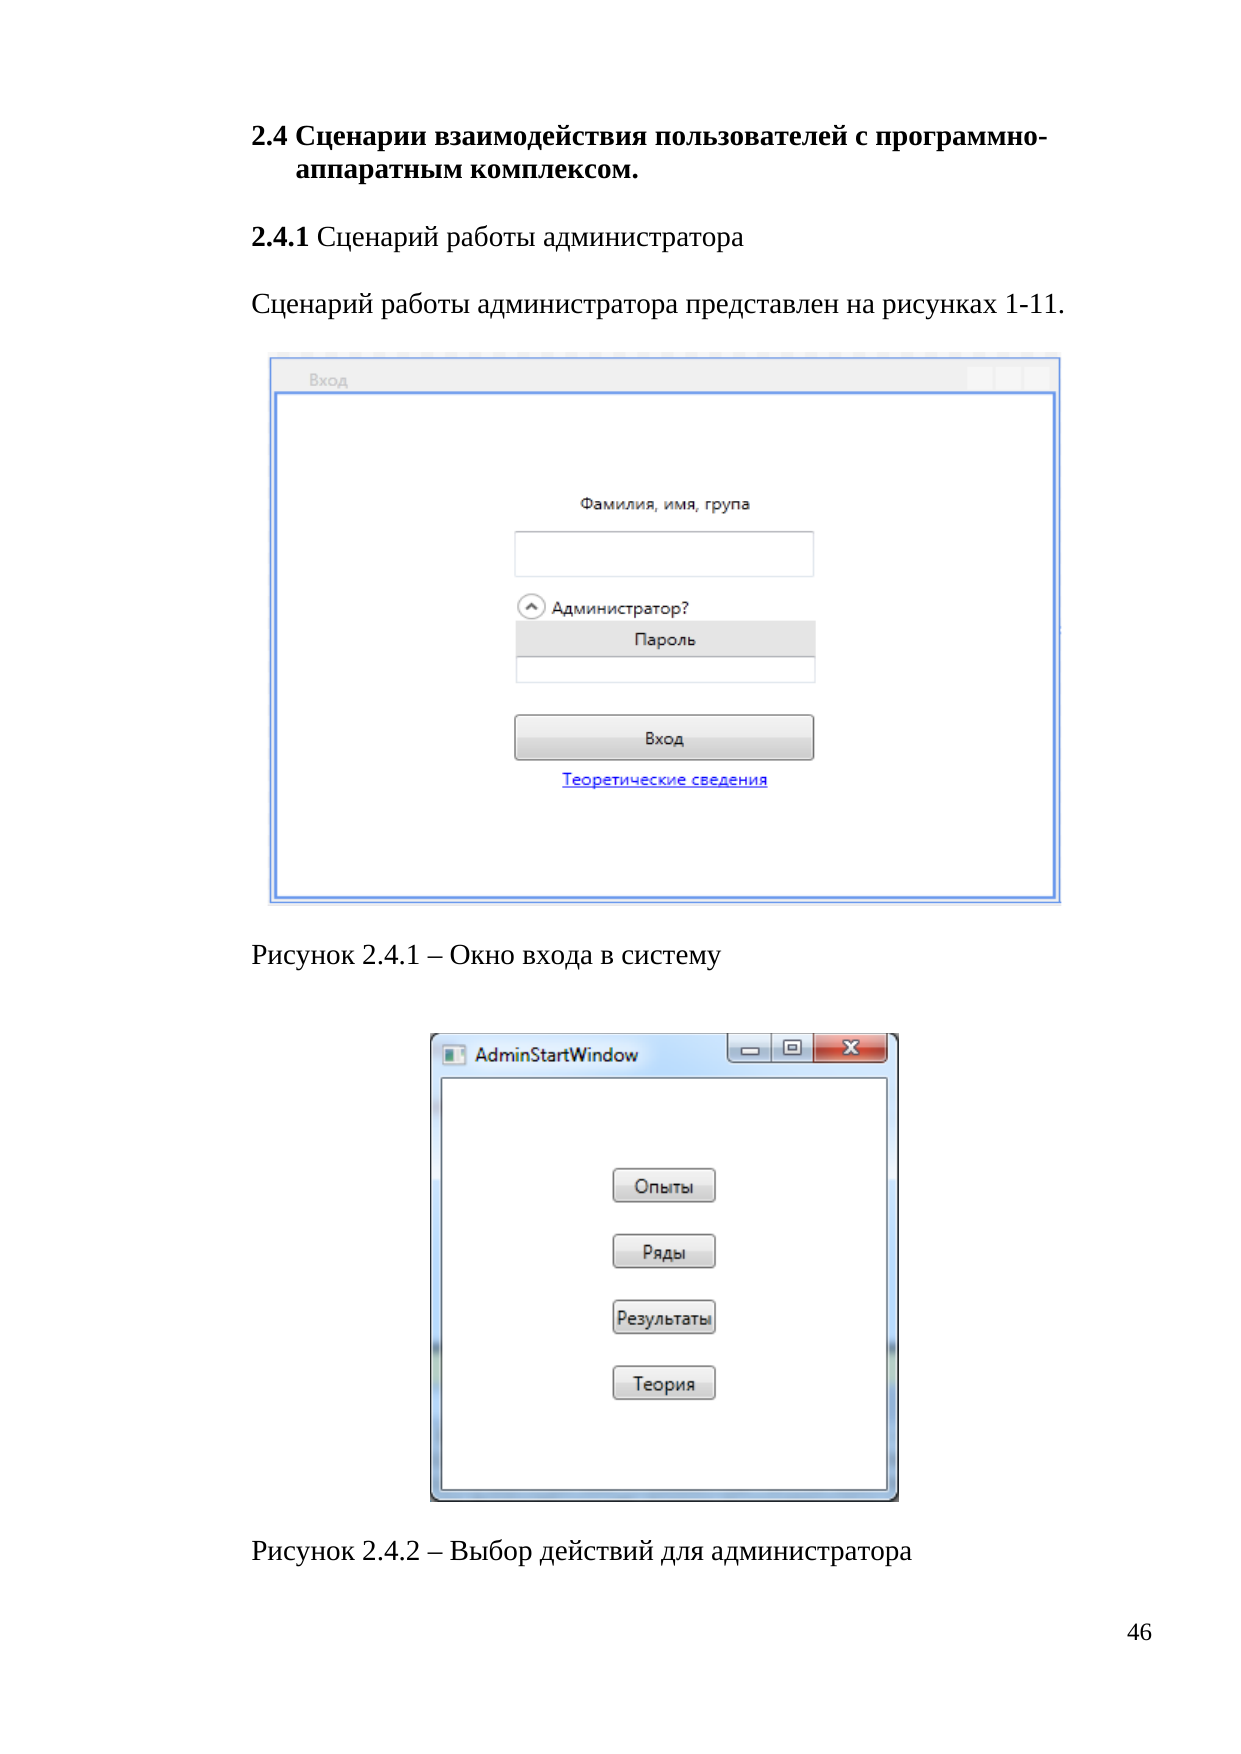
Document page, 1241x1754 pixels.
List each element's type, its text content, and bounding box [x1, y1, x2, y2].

picture [430, 1033, 899, 1502]
text 2.4 Сценарии взаимодействия пользователей с программно-аппаратным комплексом. [251, 118, 1152, 185]
text Рисунок 2.4.1 – Окно входа в систему [177, 937, 1152, 971]
picture [267, 352, 1062, 906]
text Рисунок 2.4.2 – Выбор действий для администратора [177, 1533, 1152, 1566]
text Сценарий работы администратора представлен на рисунках 1-11. [177, 286, 1152, 319]
text 2.4.1 Сценарий работы администратора [177, 219, 1152, 252]
